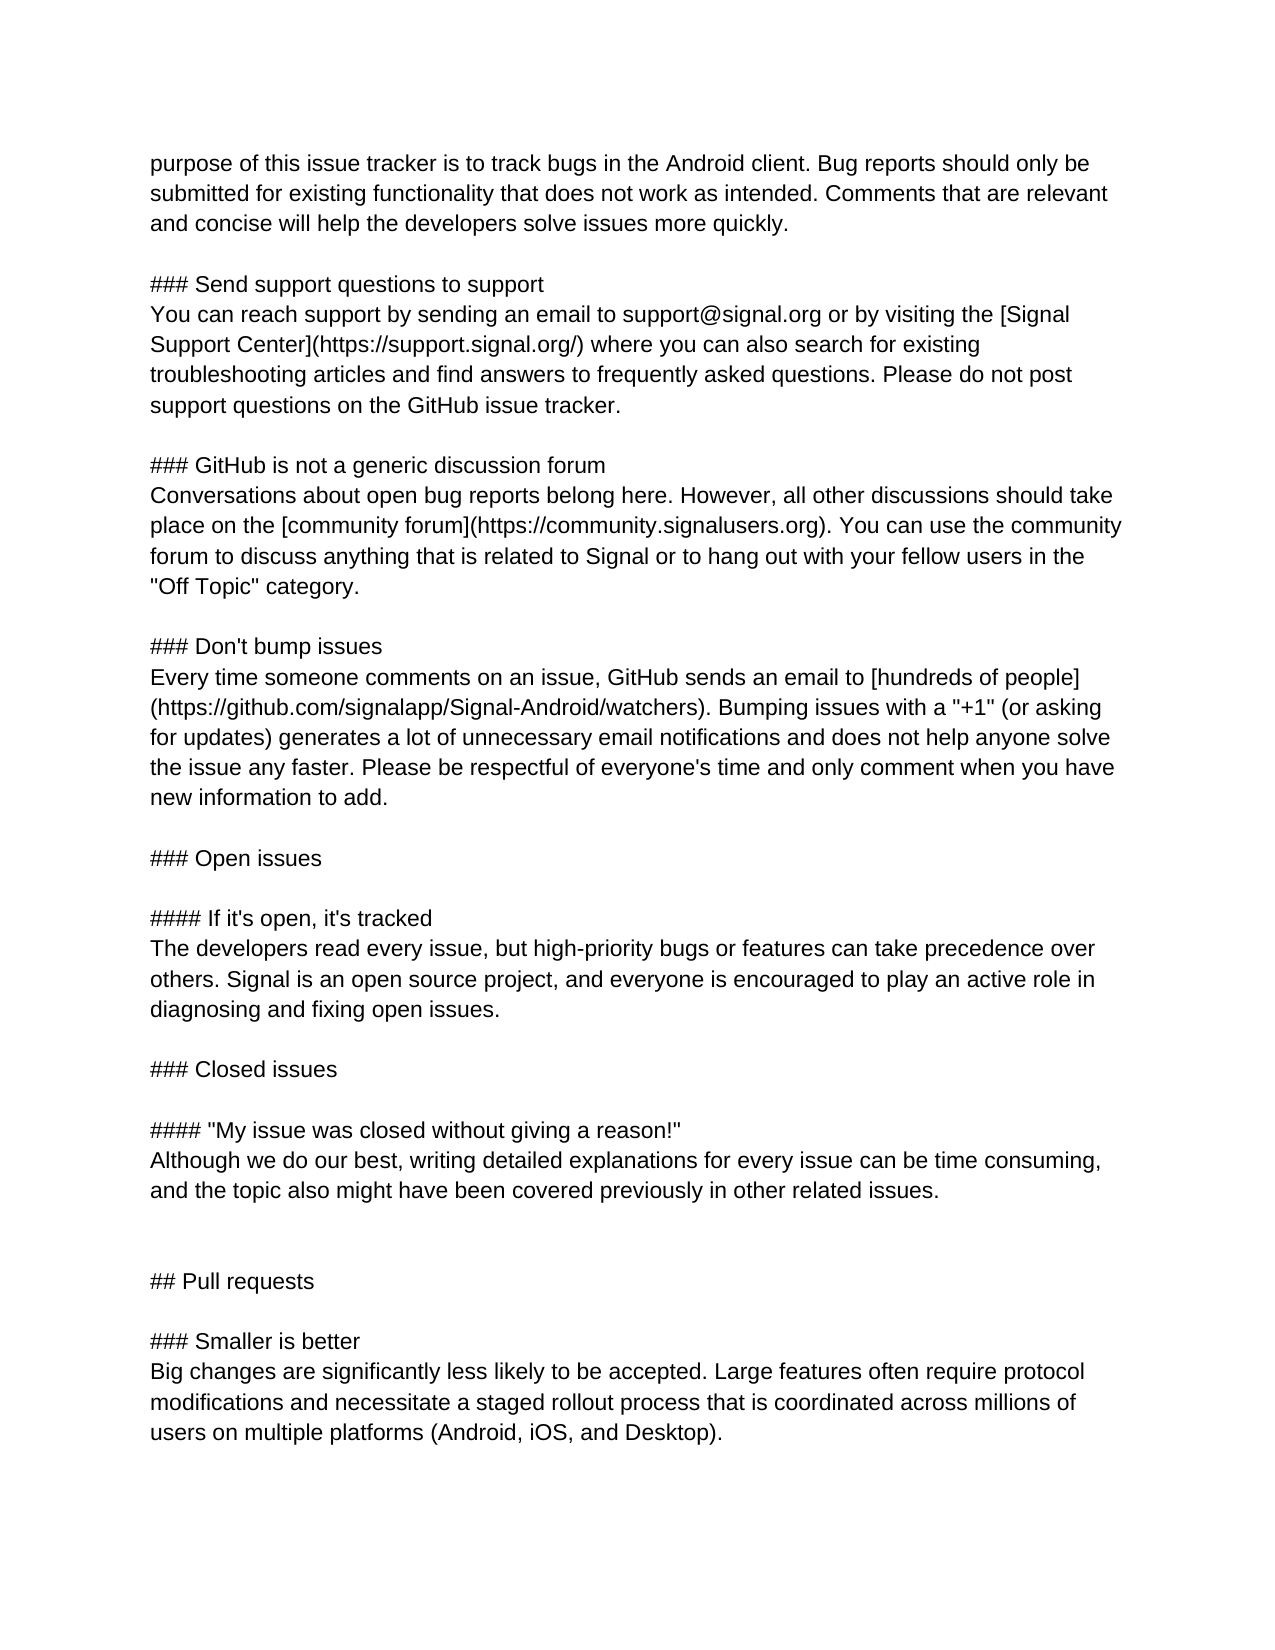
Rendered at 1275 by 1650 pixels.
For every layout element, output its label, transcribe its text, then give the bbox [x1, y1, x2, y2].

text #### "My issue was closed without giving a reason!" [150, 1117, 1125, 1143]
text Although we do our best, writing detailed explanations for every issue can be time consuming, and the topic also might have been covered previously in other related issues. [150, 1147, 1125, 1203]
text ## Pull requests [150, 1268, 1125, 1294]
text Every time someone comments on an issue, GitHub sends an email to [hundreds of people](https://github.com/signalapp/Signal-Android/watchers). Bumping issues with a "+1" (or asking for updates) generates a lot of unnecessary email notifications and does not help anyone solve the issue any faster. Please be respectful of everyone's time and only comment when you have new information to add. [150, 663, 1125, 811]
text ### Send support questions to support [150, 271, 1125, 297]
text ### Don't bump issues [150, 633, 1125, 660]
text Conversations about open bug reports belong here. However, all other discussions should take place on the [community forum](https://community.signalusers.org). You can use the community forum to discuss anything that is related to Signal or to hang out with your fellow users in the "Off Topic" category. [150, 482, 1125, 599]
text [150, 150, 1125, 237]
text ### Smaller is better [150, 1328, 1125, 1354]
text ### Closed issues [150, 1056, 1125, 1083]
text ### Open issues [150, 845, 1125, 871]
text Big changes are significantly less likely to be accepted. Large features often require protocol modifications and necessitate a staged rollout process that is coordinated across millions of users on multiple platforms (Android, iOS, and Desktop). [150, 1358, 1125, 1445]
text The developers read every issue, but high-priority bugs or features can take precedence over others. Signal is an open source project, and everyone is encouraged to play an active role in diagnosing and fixing open issues. [150, 935, 1125, 1022]
text You can reach support by sending an email to support@signal.org or by visiting the [Signal Support Center](https://support.signal.org/) where you can also search for existing troubleshooting articles and find answers to frequently asked questions. Please do not post support questions on the GitHub issue tracker. [150, 301, 1125, 418]
text #### If it's open, it's tracked [150, 905, 1125, 932]
text ### GitHub is not a generic discussion forum [150, 452, 1125, 478]
